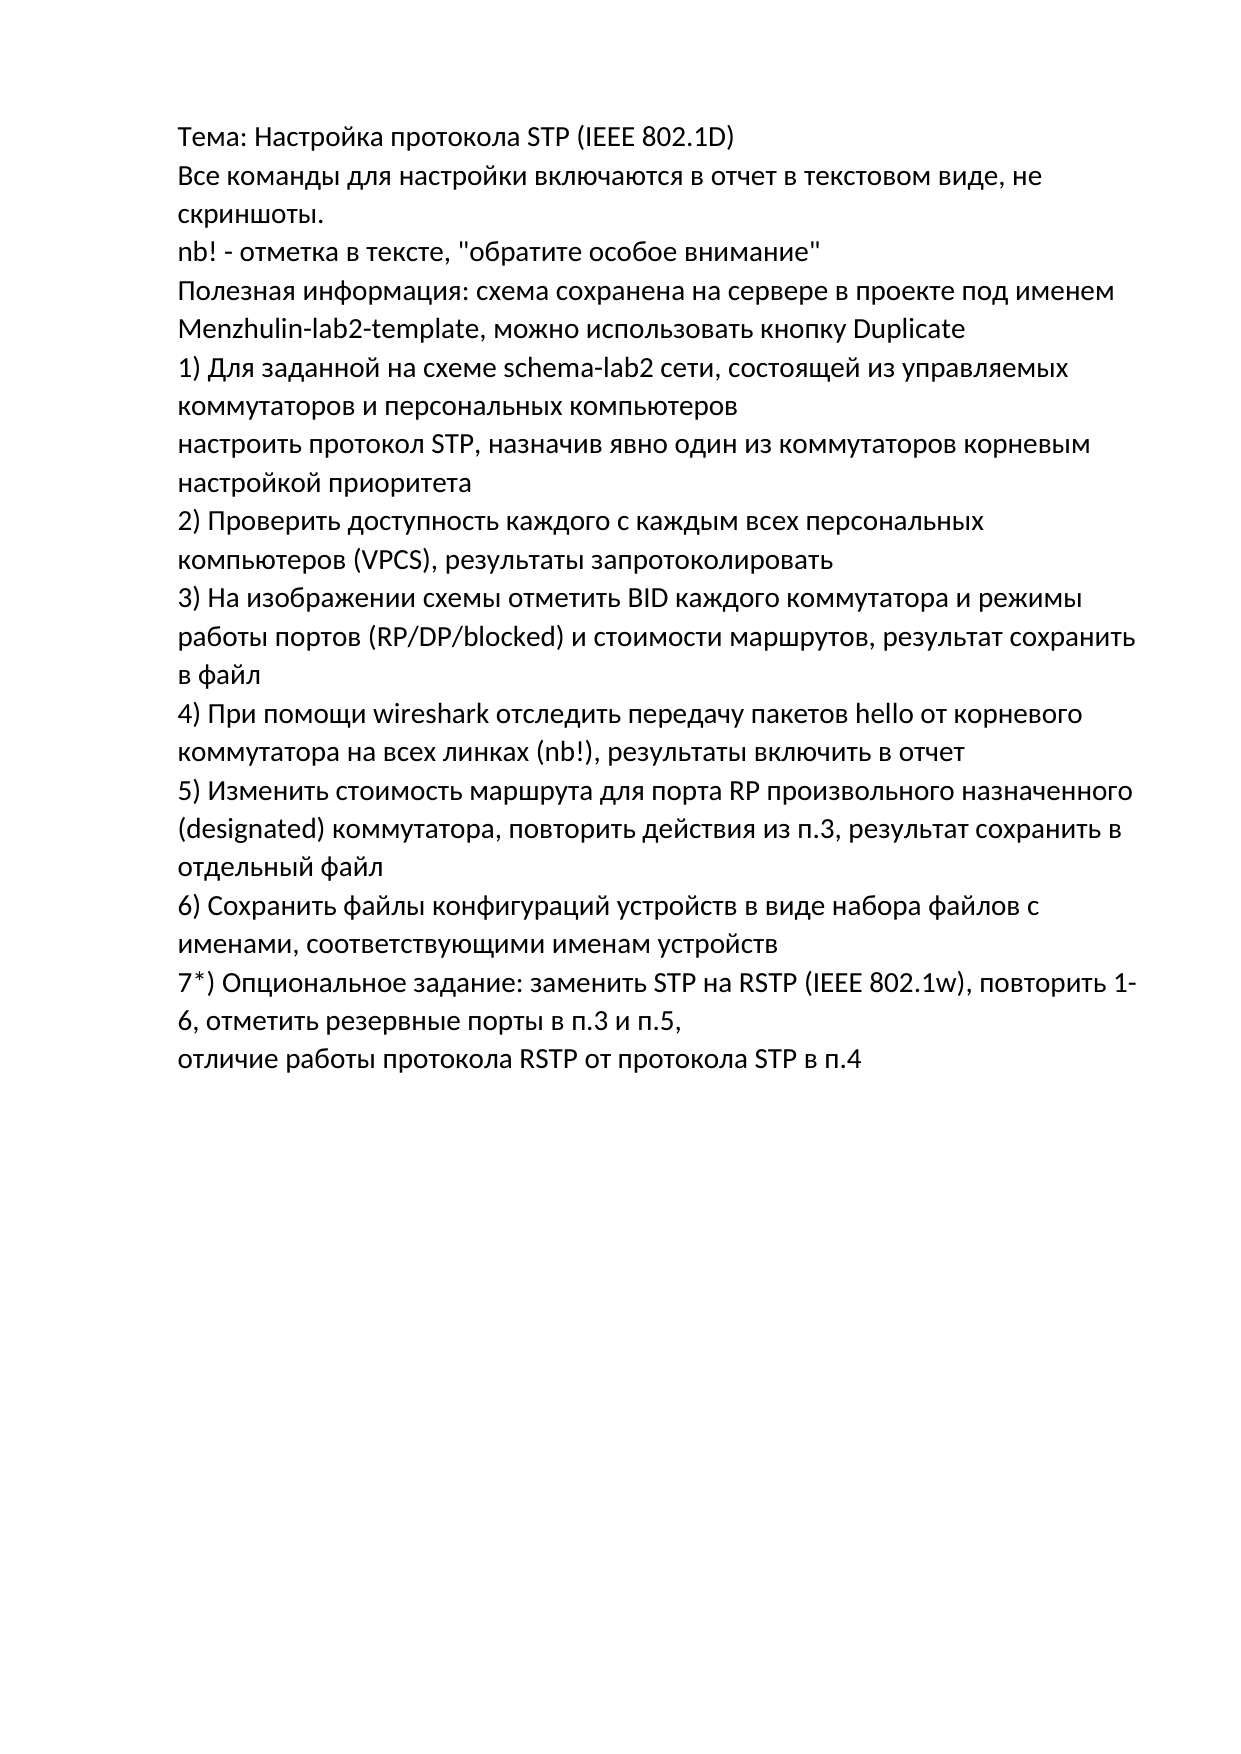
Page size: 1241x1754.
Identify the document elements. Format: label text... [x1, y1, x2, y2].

list Полезная информация: схема сохранена на сервере в проекте под именем Menzhulin-lab2-template, можно использовать кнопку Duplicate [177, 272, 1152, 346]
list 2) Проверить доступность каждого с каждым всех персональных компьютеров (VPCS), результаты запротоколировать [177, 502, 1152, 577]
list 3) На изображении схемы отметить BID каждого коммутатора и режимы работы портов (RP/DP/blocked) и стоимости маршрутов, результат сохранить в файл [177, 579, 1152, 692]
list отличие работы протокола RSTP от протокола STP в п.4 [177, 1041, 1152, 1076]
list 4) При помощи wireshark отследить передачу пакетов hello от корневого коммутатора на всех линках (nb!), результаты включить в отчет [177, 695, 1152, 769]
list настроить протокол STP, назначив явно один из коммутаторов корневым настройкой приоритета [177, 426, 1152, 500]
list 1) Для заданной на схеме schema-lab2 сети, состоящей из управляемых коммутаторов и персональных компьютеров [177, 349, 1152, 423]
list Все команды для настройки включаются в отчет в текстовом виде, не скриншоты. [177, 157, 1152, 231]
list 7*) Опциональное задание: заменить STP на RSTP (IEEE 802.1w), повторить 1-6, отметить резервные порты в п.3 и п.5, [177, 964, 1152, 1038]
list Тема: Настройка протокола STP (IEEE 802.1D) [177, 118, 1152, 154]
list 6) Сохранить файлы конфигураций устройств в виде набора файлов с именами, соответствующими именам устройств [177, 887, 1152, 961]
list nb! - отметка в тексте, "обратите особое внимание" [177, 233, 1152, 269]
list 5) Изменить стоимость маршрута для порта RP произвольного назначенного (designated) коммутатора, повторить действия из п.3, результат сохранить в отдельный файл [177, 772, 1152, 884]
